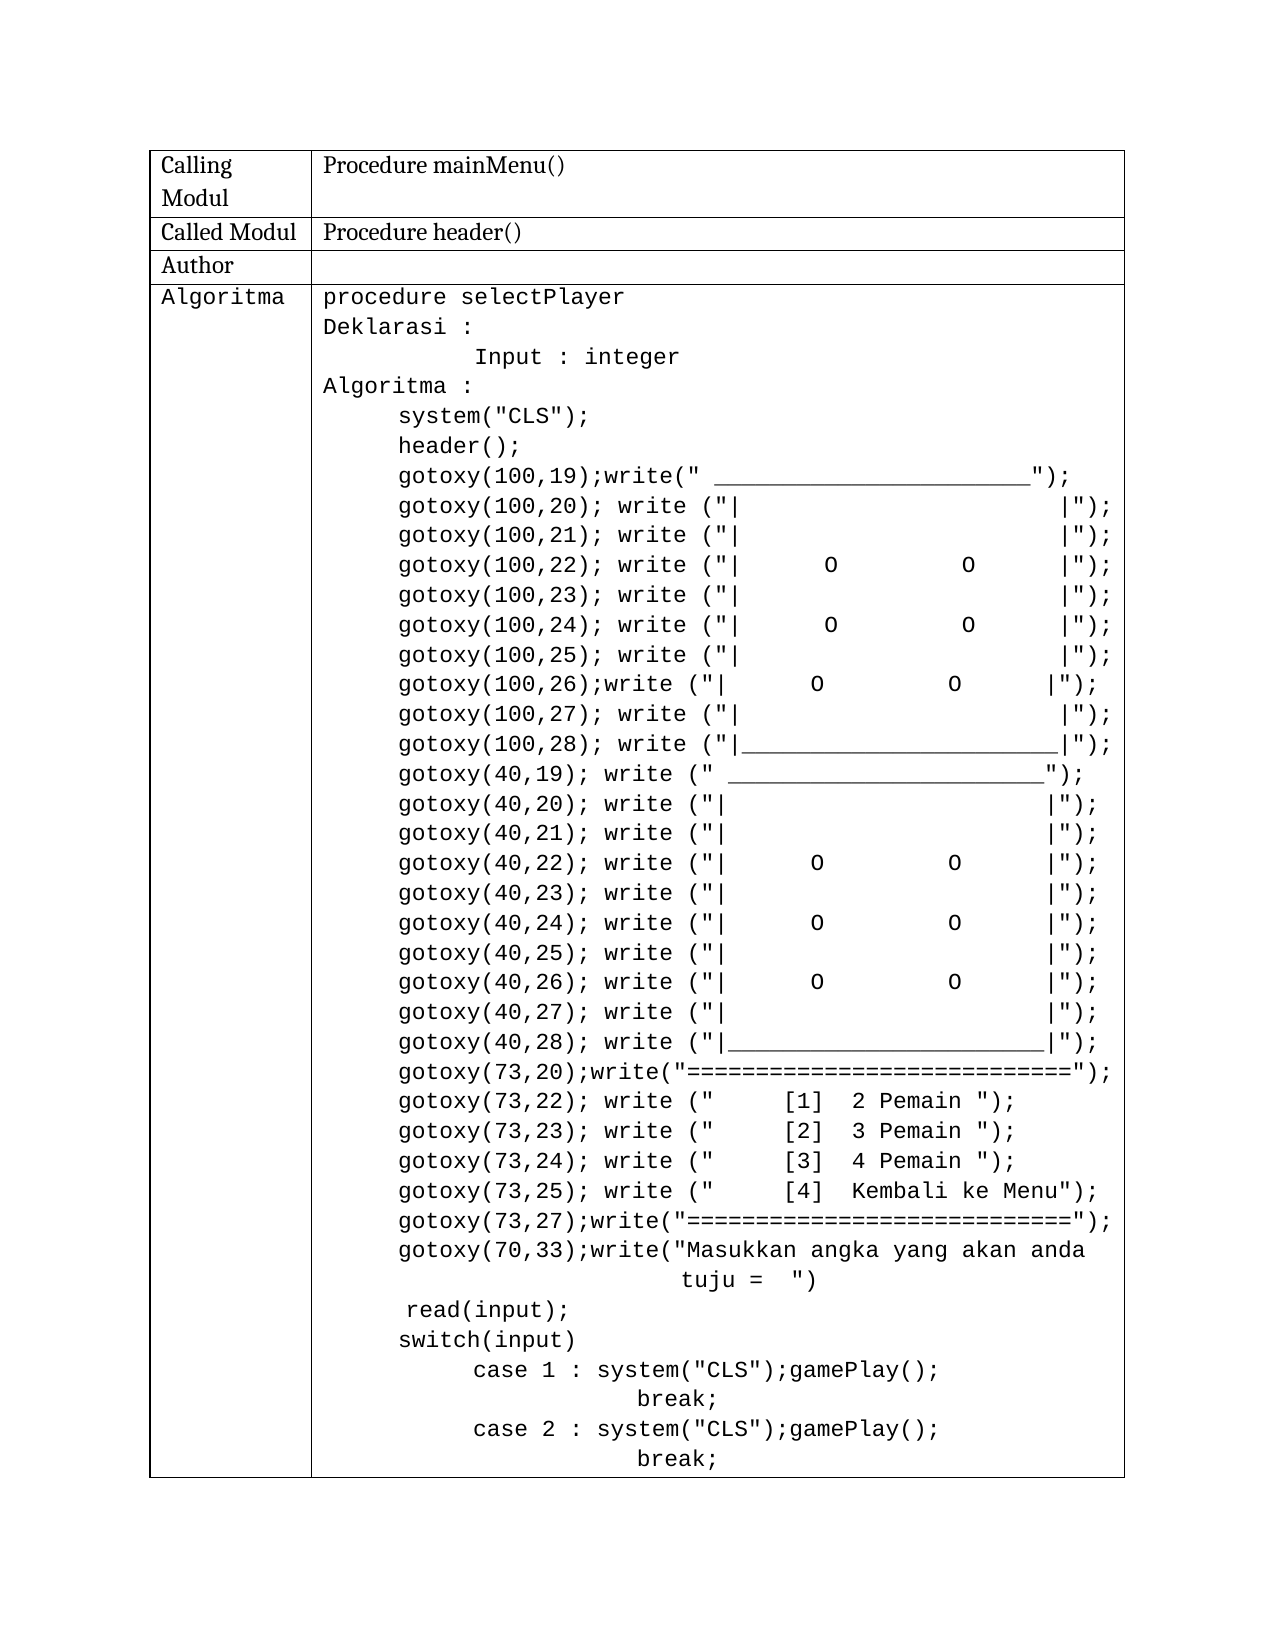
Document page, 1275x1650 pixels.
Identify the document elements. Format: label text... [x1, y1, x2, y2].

table_cell [312, 251, 1124, 284]
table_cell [312, 285, 1124, 1477]
table_cell Algoritma [151, 285, 311, 1477]
table_cell Called Modul [151, 218, 311, 250]
table_cell Procedure header() [312, 218, 1124, 250]
table_cell Author [151, 251, 311, 284]
table_cell Procedure mainMenu() [312, 151, 1124, 217]
table_cell Calling Modul [151, 151, 311, 217]
